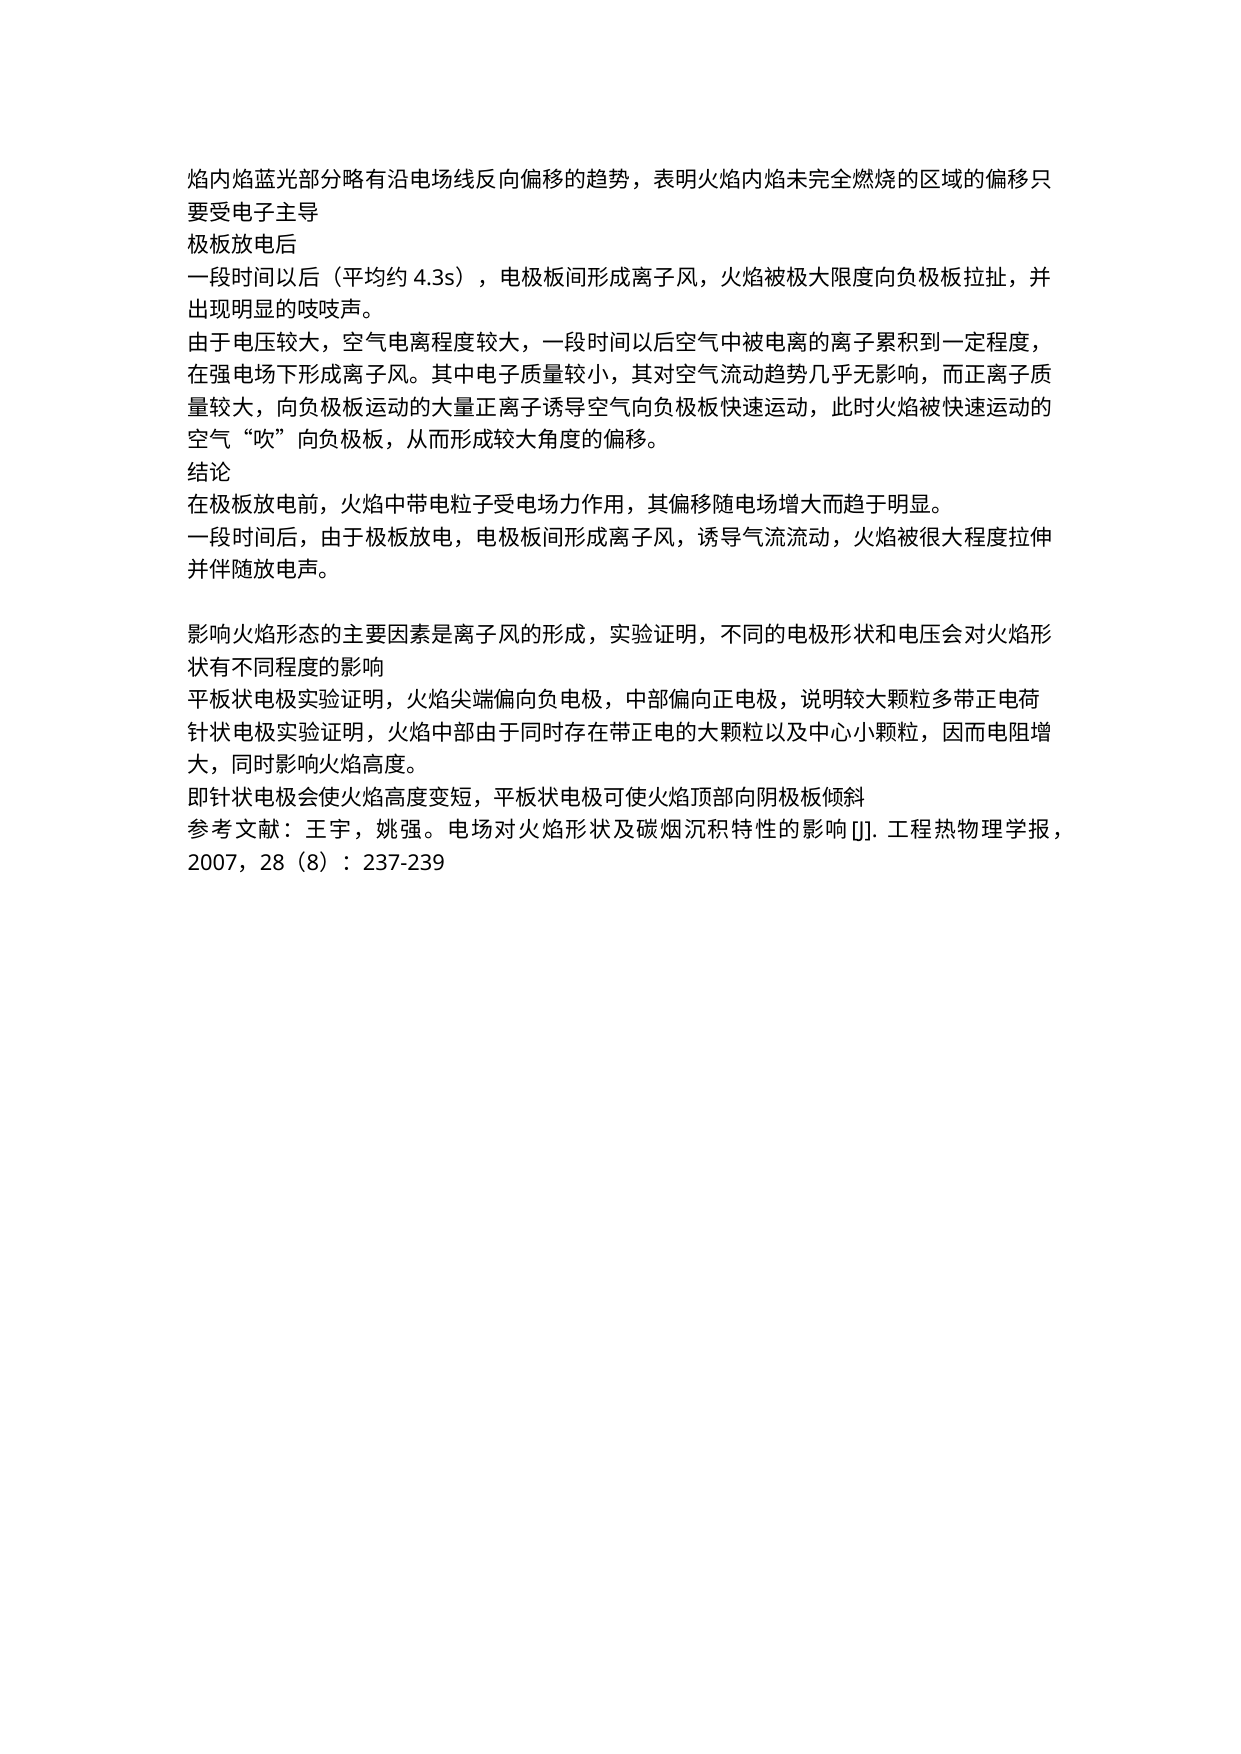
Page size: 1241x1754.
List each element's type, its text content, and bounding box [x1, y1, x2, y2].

text 一段时间后，由于极板放电，电极板间形成离子风，诱导气流流动，火焰被很大程度拉伸，并伴随放电声。 [187, 519, 1053, 584]
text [187, 162, 1053, 227]
text 结论 [187, 454, 1053, 487]
text 参考文献：王宇，姚强。电场对火焰形状及碳烟沉积特性的影响[J]. 工程热物理学报，2007，28（8）：237-239 [187, 812, 1053, 877]
text 在极板放电前，火焰中带电粒子受电场力作用，其偏移随电场增大而趋于明显。 [187, 487, 1053, 519]
text 针状电极实验证明，火焰中部由于同时存在带正电的大颗粒以及中心小颗粒，因而电阻增大，同时影响火焰高度。 [187, 714, 1053, 779]
text 由于电压较大，空气电离程度较大，一段时间以后空气中被电离的离子累积到一定程度，在强电场下形成离子风。其中电子质量较小，其对空气流动趋势几乎无影响，而正离子质量较大，向负极板运动的大量正离子诱导空气向负极板快速运动，此时火焰被快速运动的空气“吹”向负极板，从而形成较大角度的偏移。 [187, 324, 1053, 454]
text 影响火焰形态的主要因素是离子风的形成，实验证明，不同的电极形状和电压会对火焰形状有不同程度的影响 [187, 617, 1053, 682]
text 一段时间以后（平均约4.3s），电极板间形成离子风，火焰被极大限度向负极板拉扯，并出现明显的吱吱声。 [187, 259, 1053, 324]
text 即针状电极会使火焰高度变短，平板状电极可使火焰顶部向阴极板倾斜 [187, 779, 1053, 812]
text 平板状电极实验证明，火焰尖端偏向负电极，中部偏向正电极，说明较大颗粒多带正电荷 [187, 682, 1053, 714]
text 极板放电后 [187, 227, 1053, 259]
